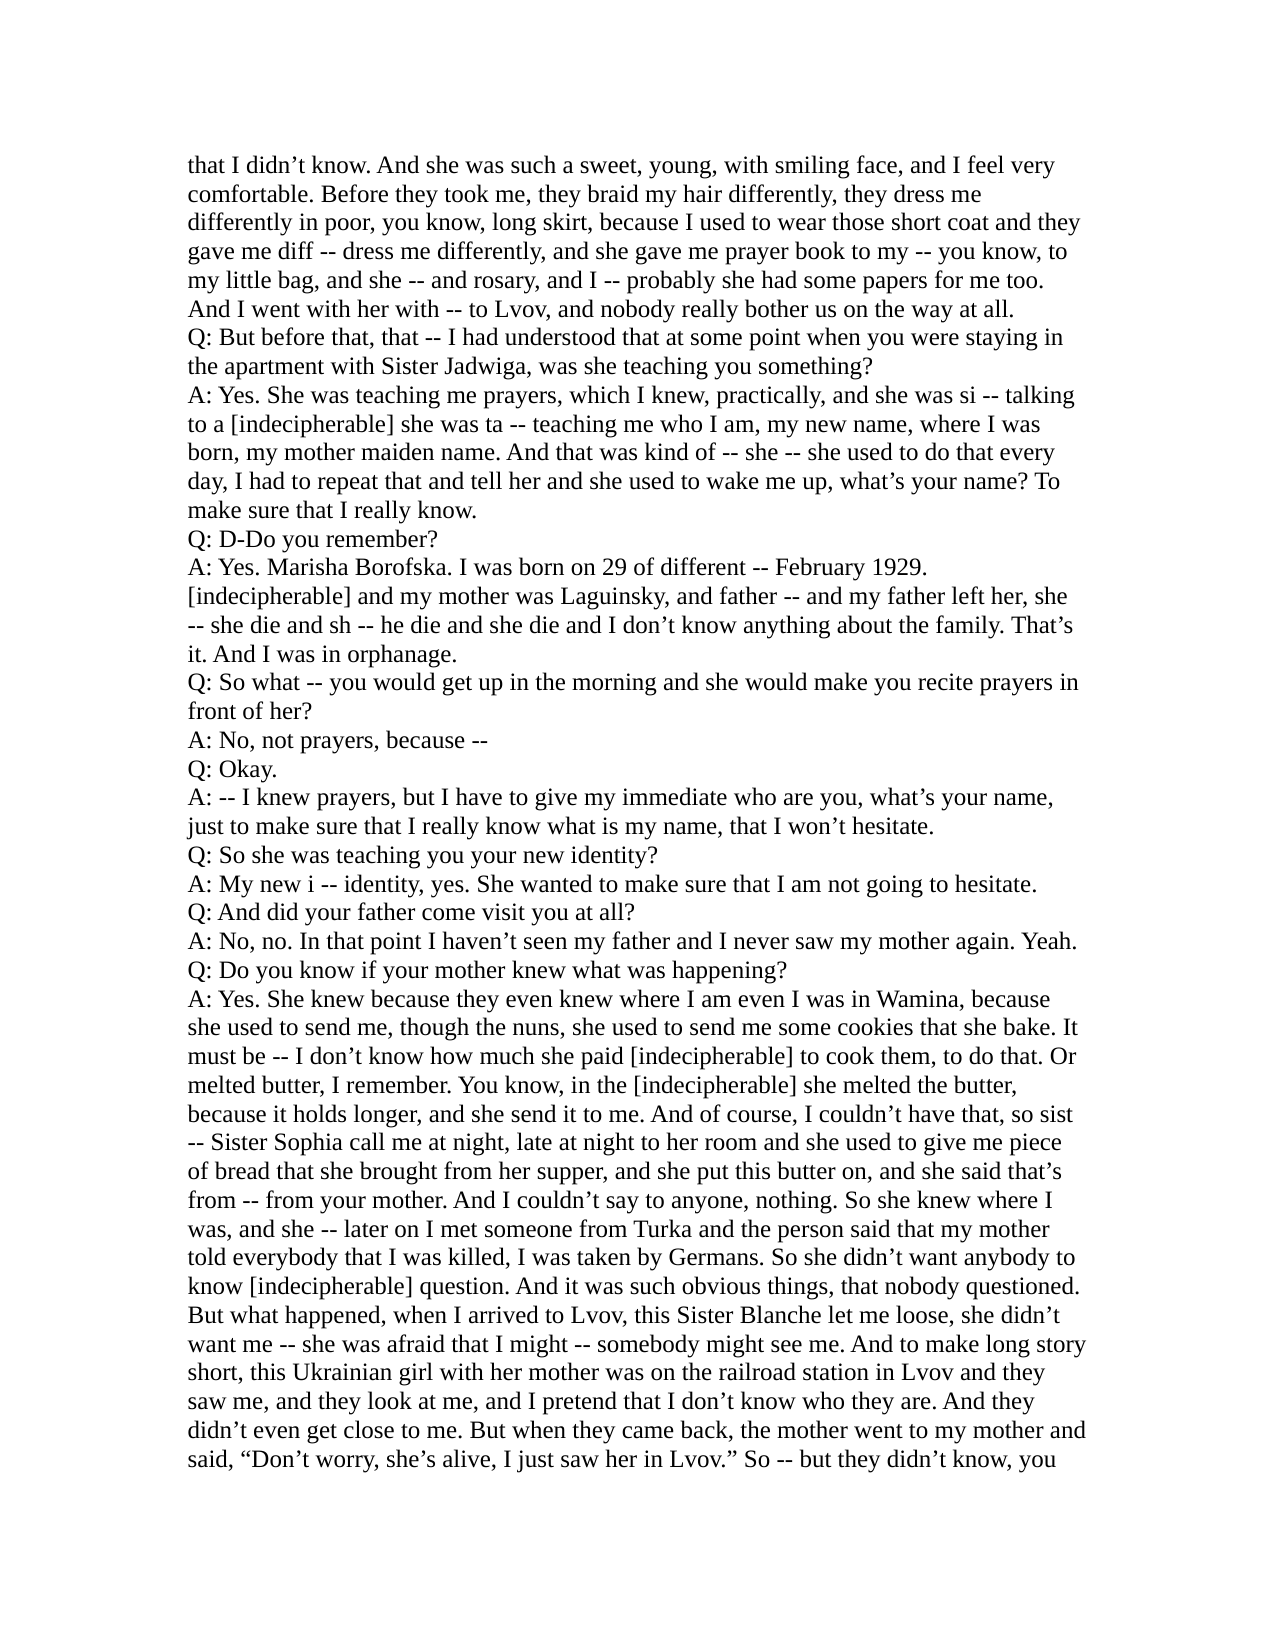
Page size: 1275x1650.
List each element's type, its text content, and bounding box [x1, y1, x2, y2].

text Q: Okay. [187, 811, 1087, 840]
text Q: So what -- you would get up in the morning and she would make you recite prayers in front of her? [187, 725, 1087, 782]
text Q: This is Sister Jadwiga? [187, 150, 1087, 179]
text A: Yes. Marisha Borofska. I was born on 29 of different -- February 1929. [indecipherable] and my mother was Laguinsky, and father -- and my father left her, she -- she die and sh -- he die and she die and I don’t know anything about the family. That’s it. And I was in orphanage. [187, 610, 1087, 725]
text A: My new i -- identity, yes. She wanted to make sure that I am not going to hesitate. [187, 926, 1087, 955]
text Q: Do you know if your mother knew what was happening? [187, 1012, 1087, 1041]
text A: -- I knew prayers, but I have to give my immediate who are you, what’s your name, just to make sure that I really know what is my name, that I won’t hesitate. [187, 840, 1087, 897]
text A: No, not prayers, because -- [187, 782, 1087, 811]
text A: Yes. She was teaching me prayers, which I knew, practically, and she was si -- talking to a [indecipherable] she was ta -- teaching me who I am, my new name, where I was born, my mother maiden name. And that was kind of -- she -- she used to do that every day, I had to repeat that and tell her and she used to wake me up, what’s your name? To make sure that I really know. [187, 437, 1087, 581]
text Q: And did your father come visit you at all? [187, 955, 1087, 984]
text Q: So she was teaching you your new identity? [187, 897, 1087, 926]
text A: Yeah. And Sister Blanche waited for me on the railroad station, a second, another one that I didn’t know. And she was such a sweet, young, with smiling face, and I feel very comfortable. Before they took me, they braid my hair differently, they dress me differently in poor, you know, long skirt, because I used to wear those short coat and they gave me diff -- dress me differently, and she gave me prayer book to my -- you know, to my little bag, and she -- and rosary, and I -- probably she had some papers for me too. And I went with her with -- to Lvov, and nobody really bother us on the way at all. [187, 179, 1087, 380]
text A: No, no. In that point I haven’t seen my father and I never saw my mother again. Yeah. [187, 984, 1087, 1012]
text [187, 1041, 1087, 1472]
text Q: But before that, that -- I had understood that at some point when you were staying in the apartment with Sister Jadwiga, was she teaching you something? [187, 380, 1087, 437]
text Q: D-Do you remember? [187, 581, 1087, 610]
